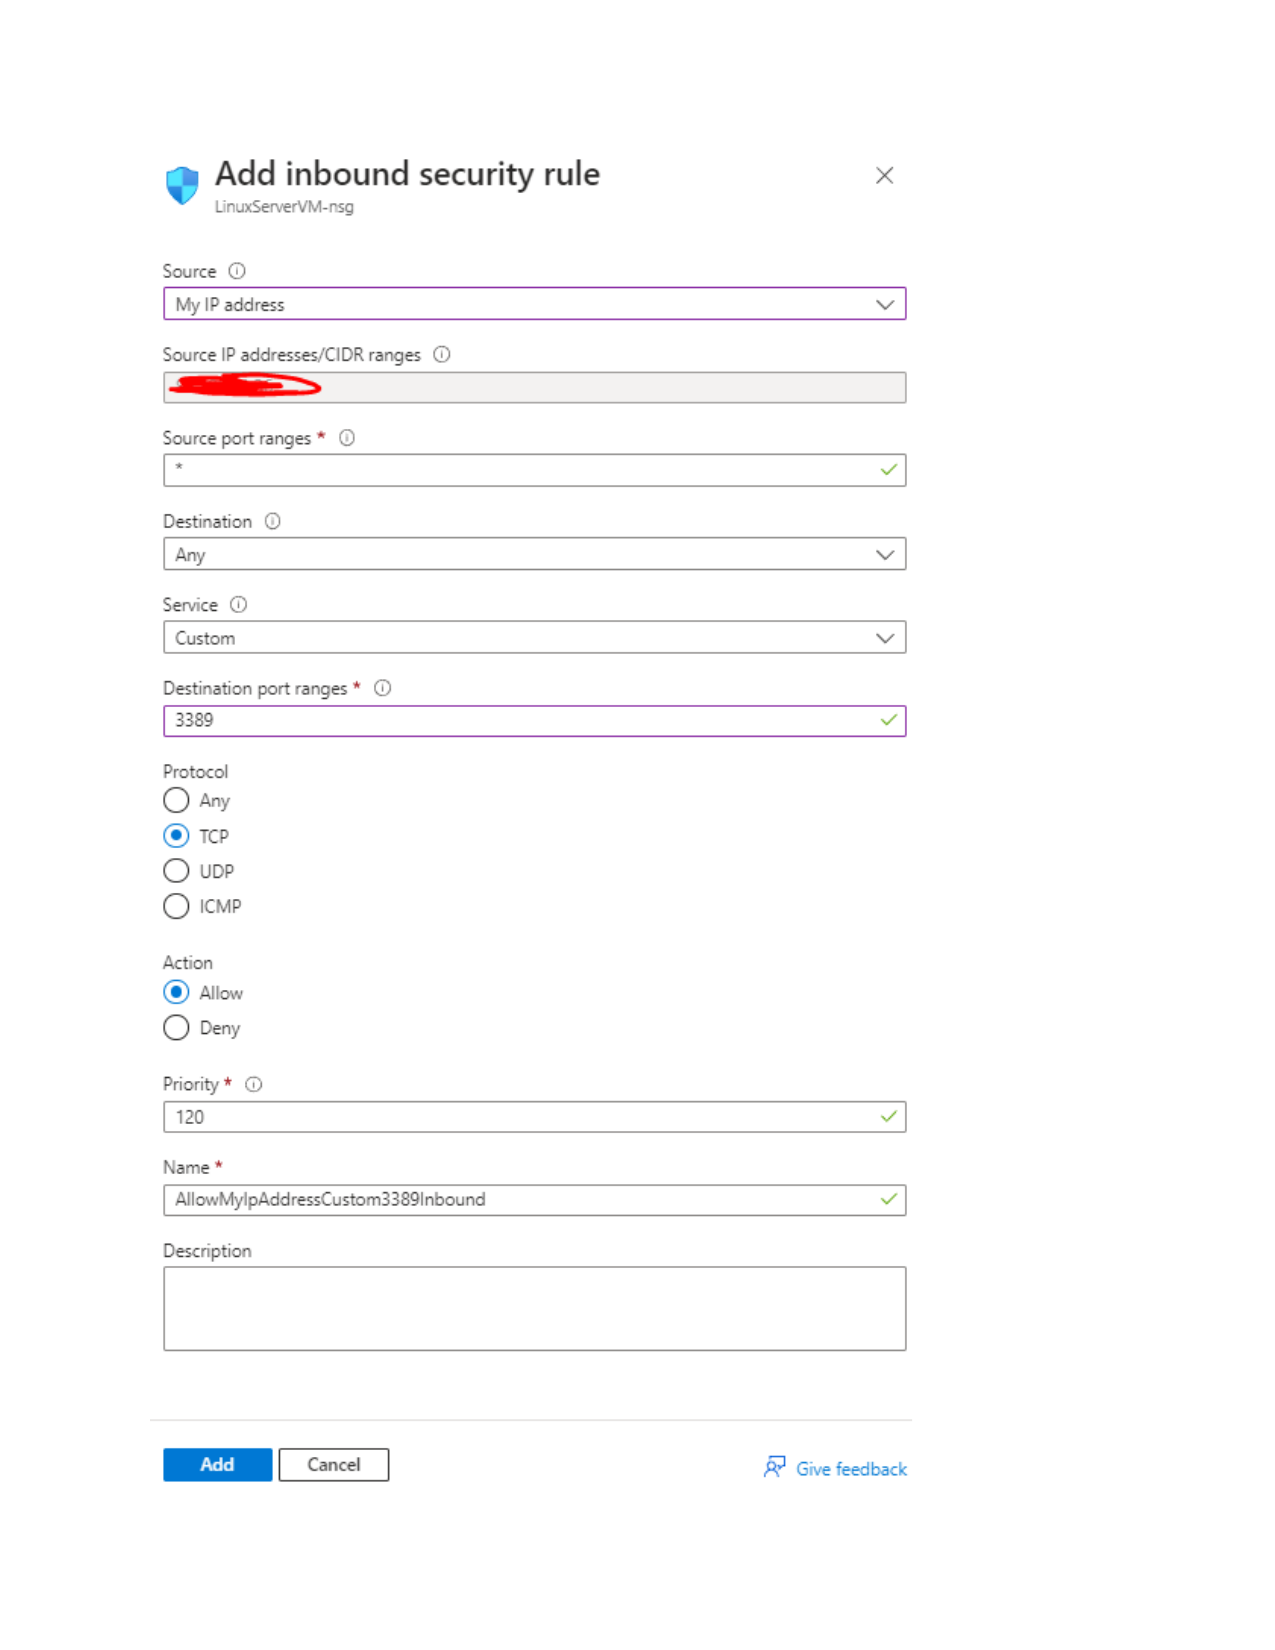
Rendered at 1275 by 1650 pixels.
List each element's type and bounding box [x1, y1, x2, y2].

picture [150, 150, 913, 1500]
